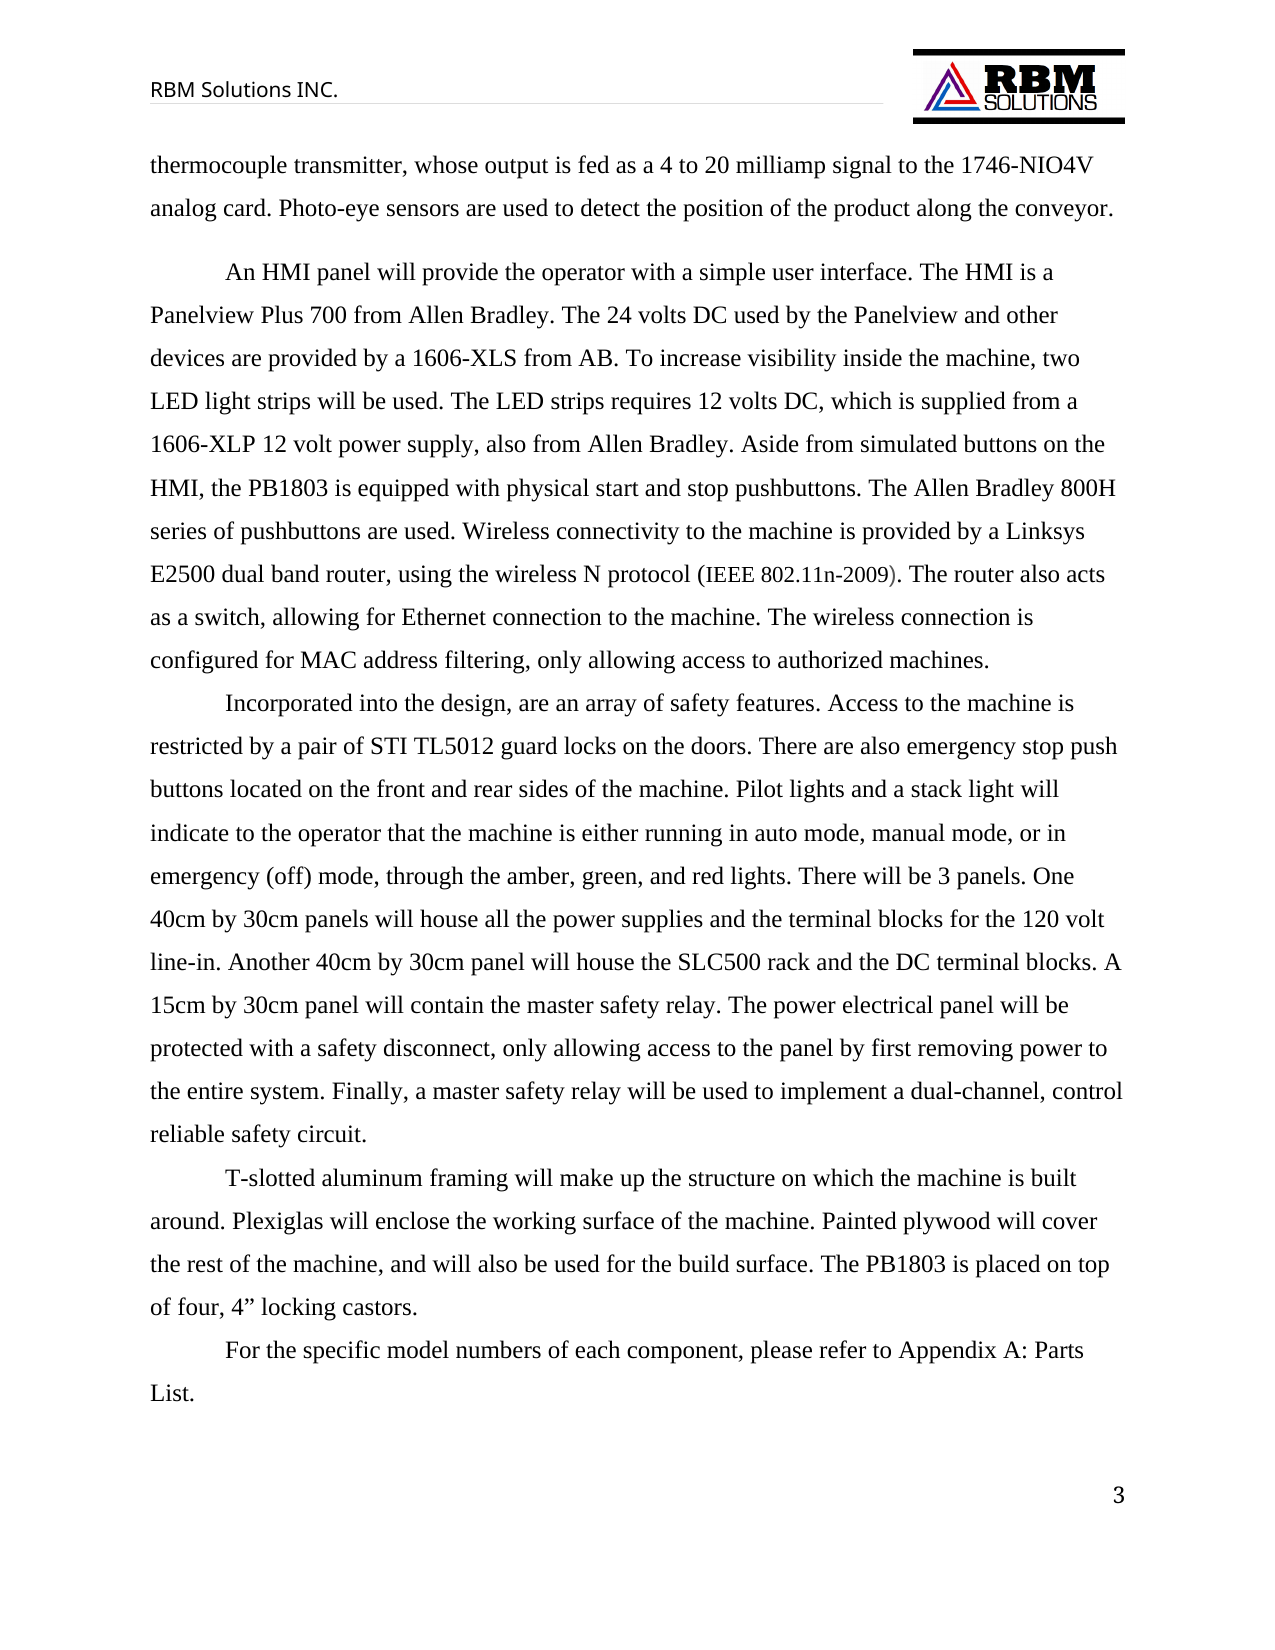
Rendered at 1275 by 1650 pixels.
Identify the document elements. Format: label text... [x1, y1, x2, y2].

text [150, 150, 1125, 222]
picture [912, 49, 1126, 125]
text For the specific model numbers of each component, please refer to Appendix A: Parts List. [150, 1335, 1125, 1407]
text Incorporated into the design, are an array of safety features. Access to the machine is restricted by a pair of STI TL5012 guard locks on the doors. There are also emergency stop push buttons located on the front and rear sides of the machine. Pilot lights and a stack light will indicate to the operator that the machine is either running in auto mode, manual mode, or in emergency (off) mode, through the amber, green, and red lights. There will be 3 panels. One 40cm by 30cm panels will house all the power supplies and the terminal blocks for the 120 volt line-in. Another 40cm by 30cm panel will house the SLC500 rack and the DC terminal blocks. A 15cm by 30cm panel will contain the master safety relay. The power electrical panel will be protected with a safety disconnect, only allowing access to the panel by first removing power to the entire system. Finally, a master safety relay will be used to implement a dual-channel, control reliable safety circuit. [150, 688, 1125, 1148]
text An HMI panel will provide the operator with a simple user interface. The HMI is a Panelview Plus 700 from Allen Bradley. The 24 volts DC used by the Panelview and other devices are provided by a 1606-XLS from AB. To increase visibility inside the machine, two LED light strips will be used. The LED strips requires 12 volts DC, which is supplied from a 1606-XLP 12 volt power supply, also from Allen Bradley. Aside from simulated buttons on the HMI, the PB1803 is equipped with physical start and stop pushbuttons. The Allen Bradley 800H series of pushbuttons are used. Wireless connectivity to the machine is provided by a Linksys E2500 dual band router, using the wireless N protocol (IEEE 802.11n-2009). The router also acts as a switch, allowing for Ethernet connection to the machine. The wireless connection is configured for MAC address filtering, only allowing access to authorized machines. [150, 257, 1125, 674]
text T-slotted aluminum framing will make up the structure on which the machine is built around. Plexiglas will enclose the working surface of the machine. Painted plywood will cover the rest of the machine, and will also be used for the build surface. The PB1803 is placed on top of four, 4” locking castors. [150, 1163, 1125, 1321]
